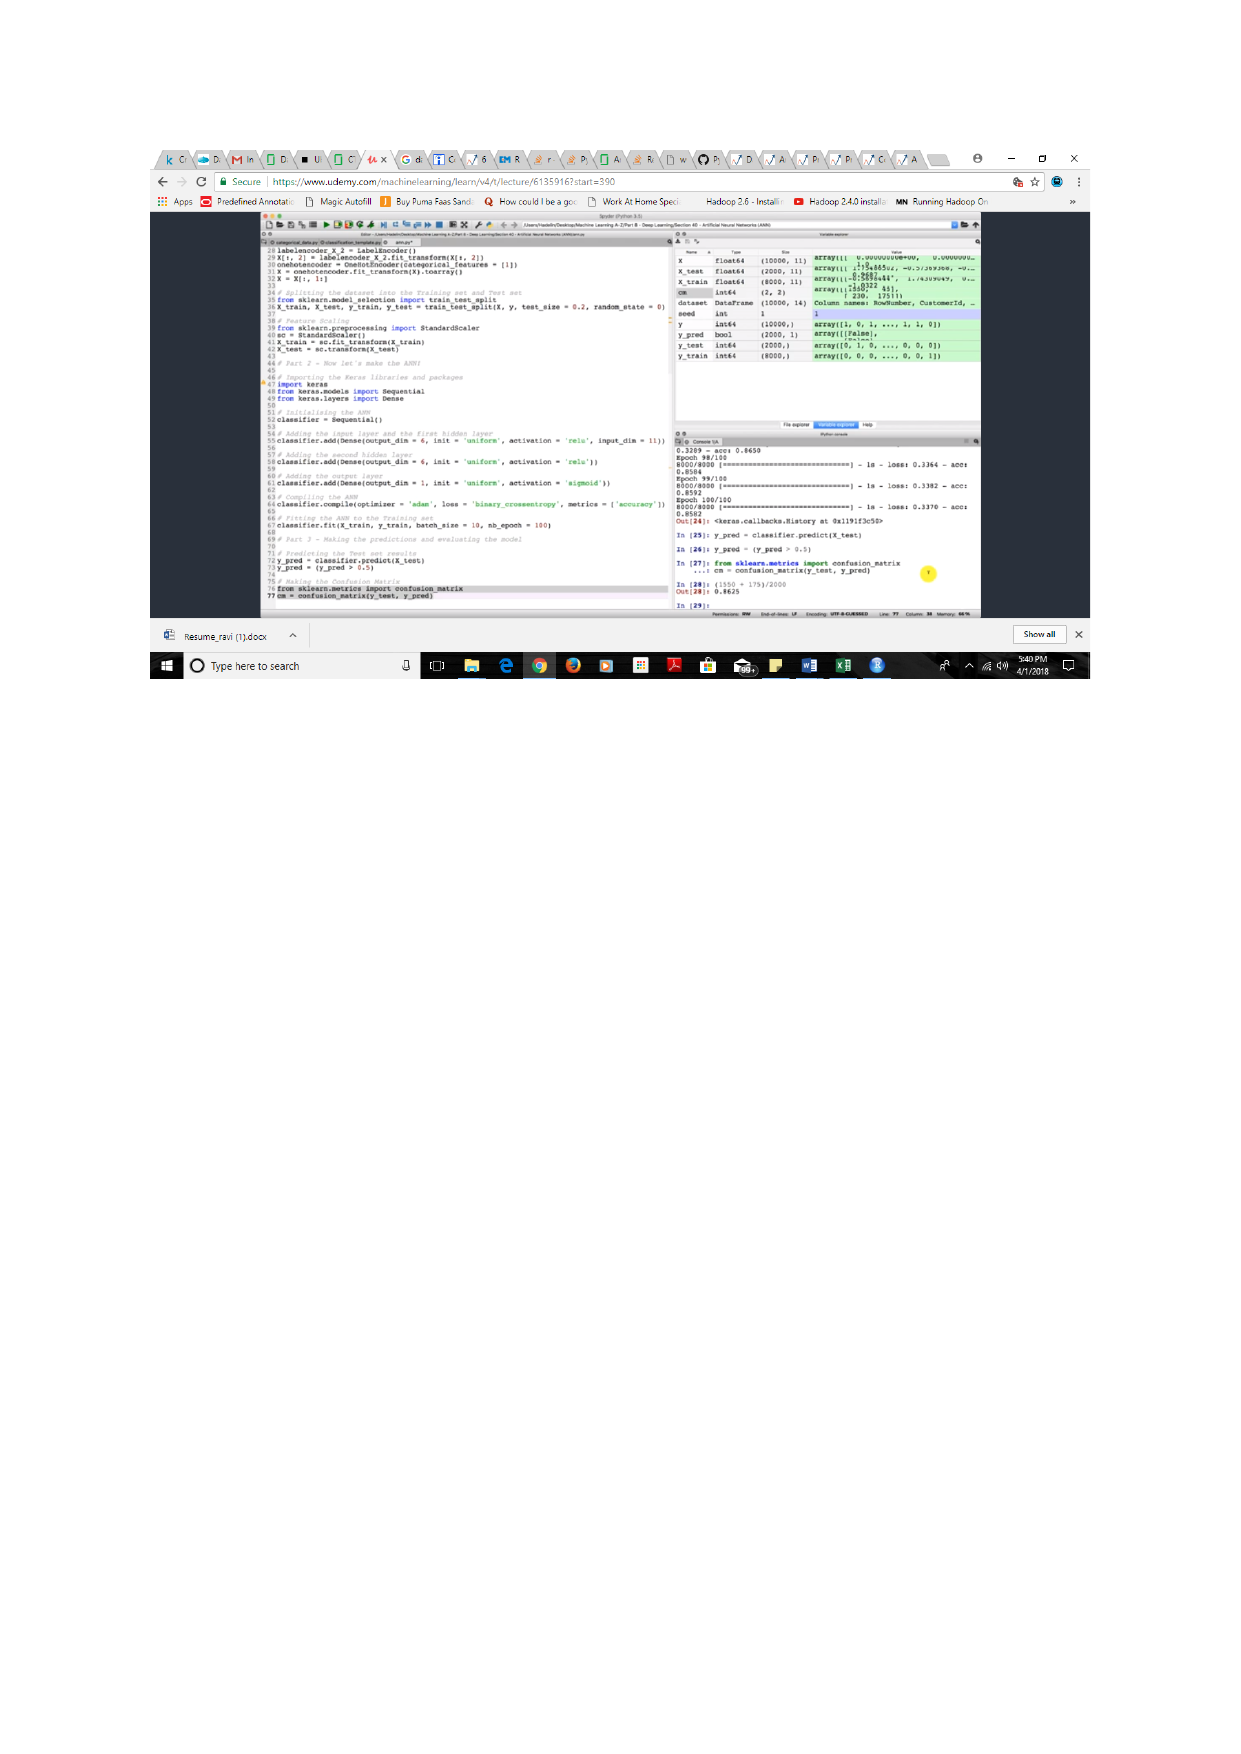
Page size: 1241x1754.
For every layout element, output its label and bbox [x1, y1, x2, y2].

picture [150, 150, 1091, 679]
